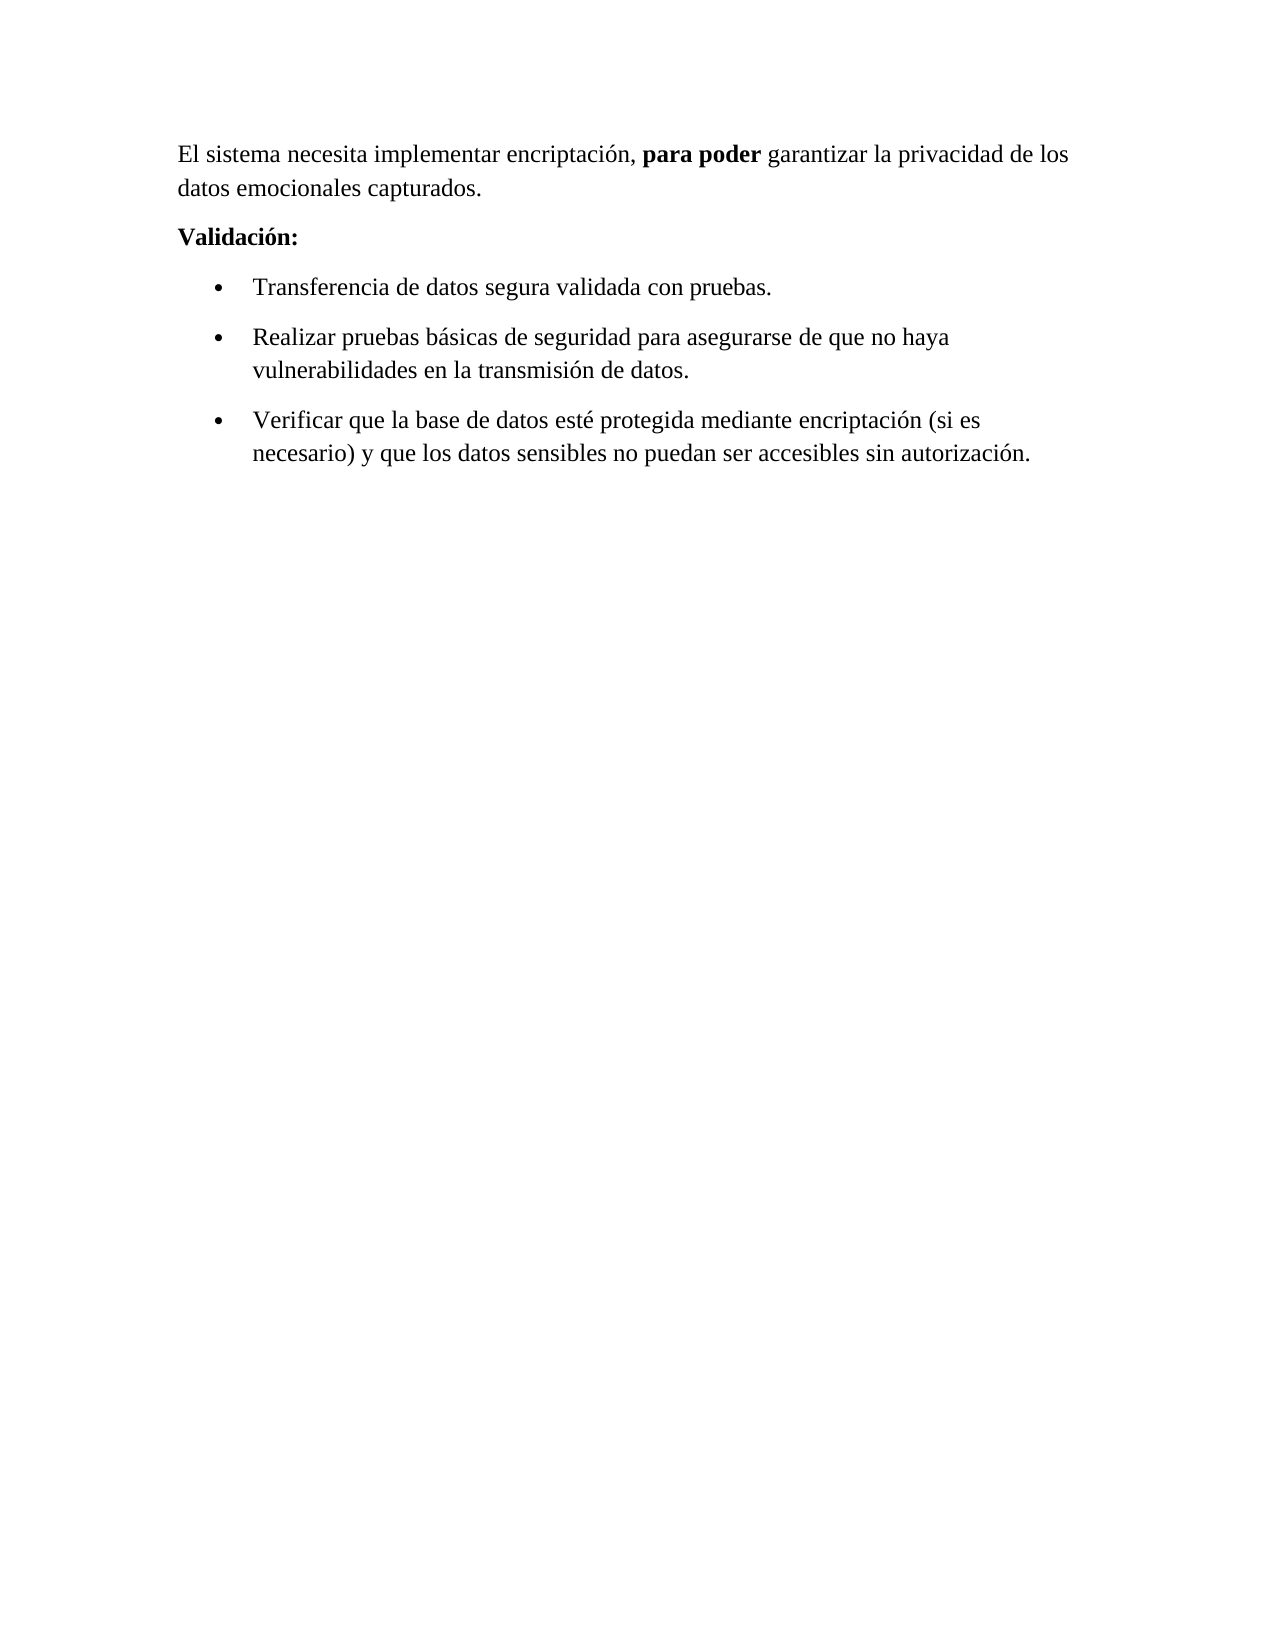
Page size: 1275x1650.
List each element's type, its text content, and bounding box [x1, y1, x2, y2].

list Realizar pruebas básicas de seguridad para asegurarse de que no haya vulnerabilidades en la transmisión de datos. [215, 322, 949, 384]
list Transferencia de datos segura validada con pruebas. [215, 272, 1125, 301]
text El sistema necesita implementar encriptación, para poder garantizar la privacidad de los datos emocionales capturados. [177, 139, 1093, 201]
subtitle Validación: [177, 222, 1125, 251]
list Verificar que la base de datos esté protegida mediante encriptación (si es necesario) y que los datos sensibles no puedan ser accesibles sin autorización. [215, 405, 1087, 467]
